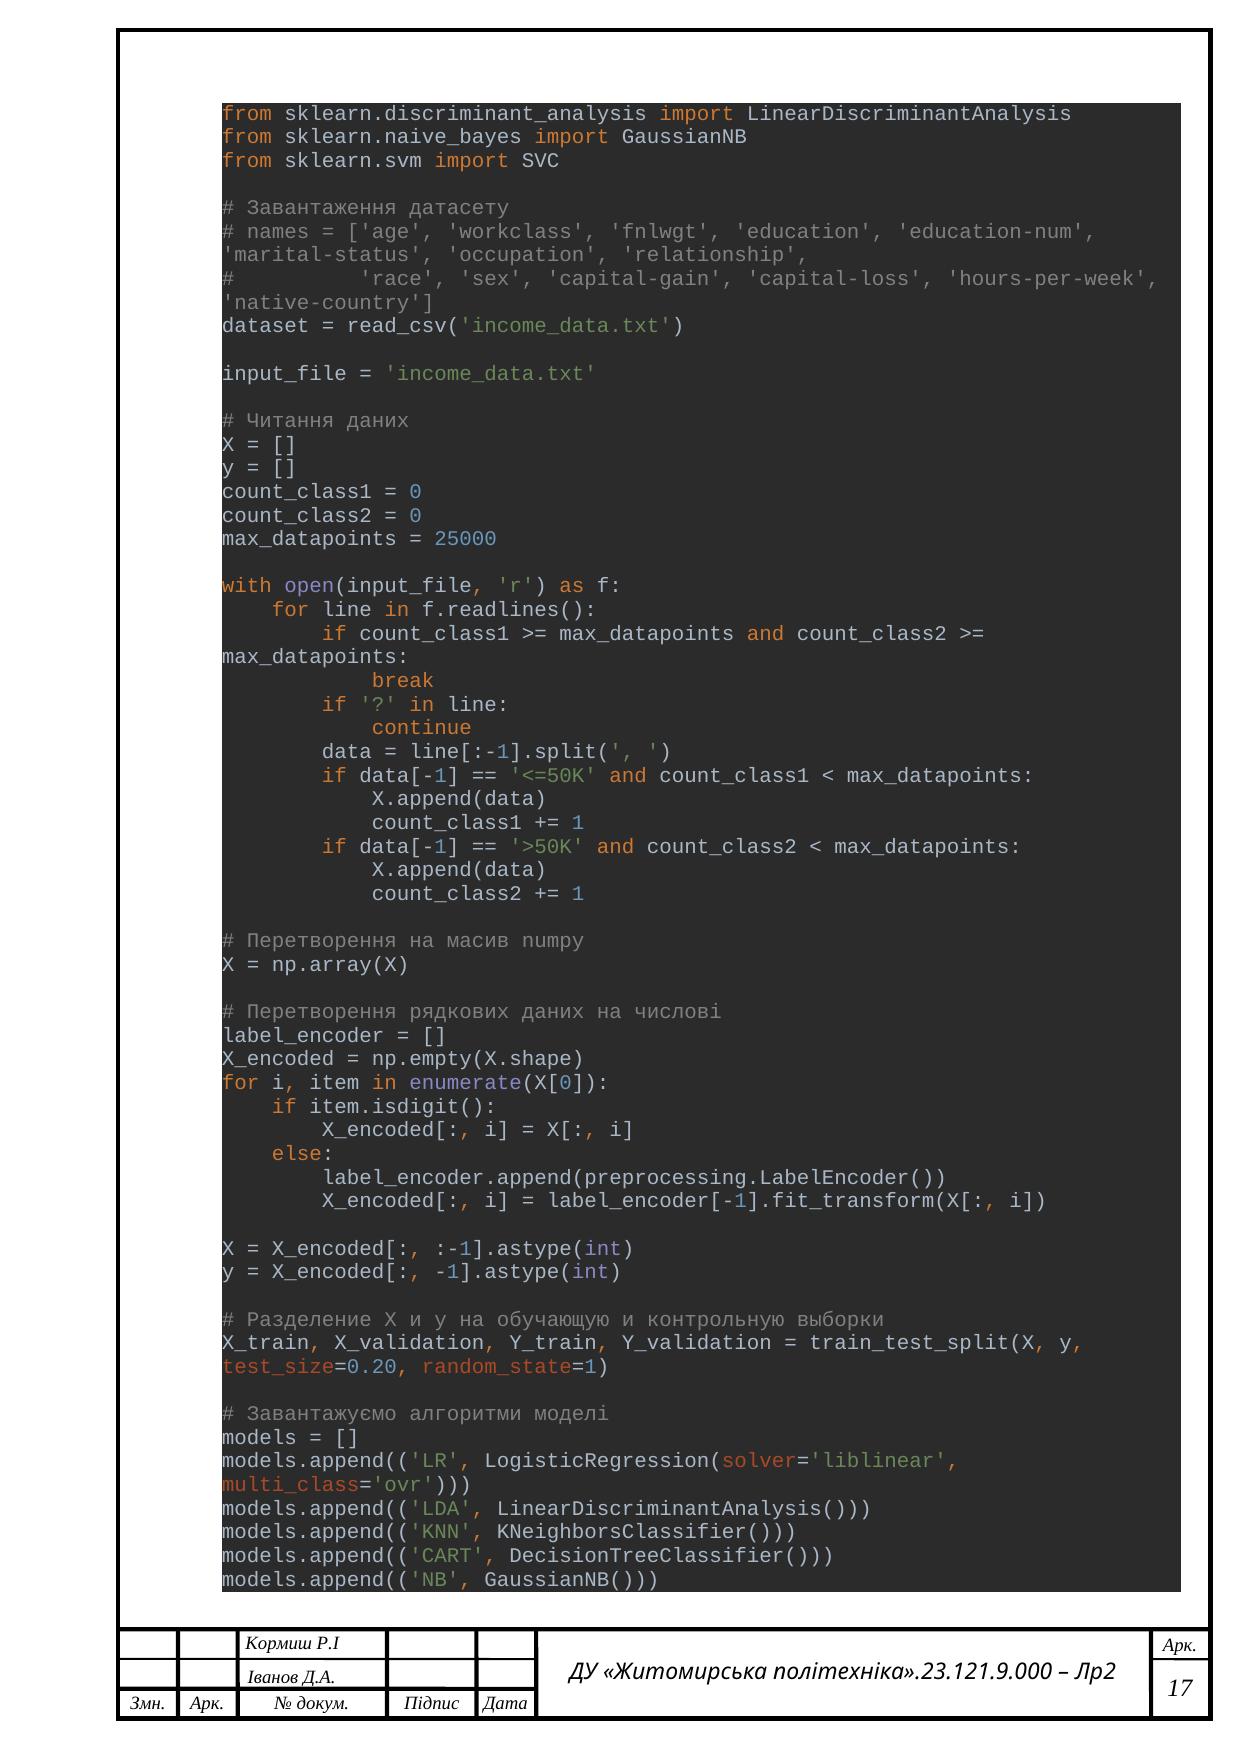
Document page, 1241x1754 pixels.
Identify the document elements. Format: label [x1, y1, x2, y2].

text [222, 103, 1181, 1592]
